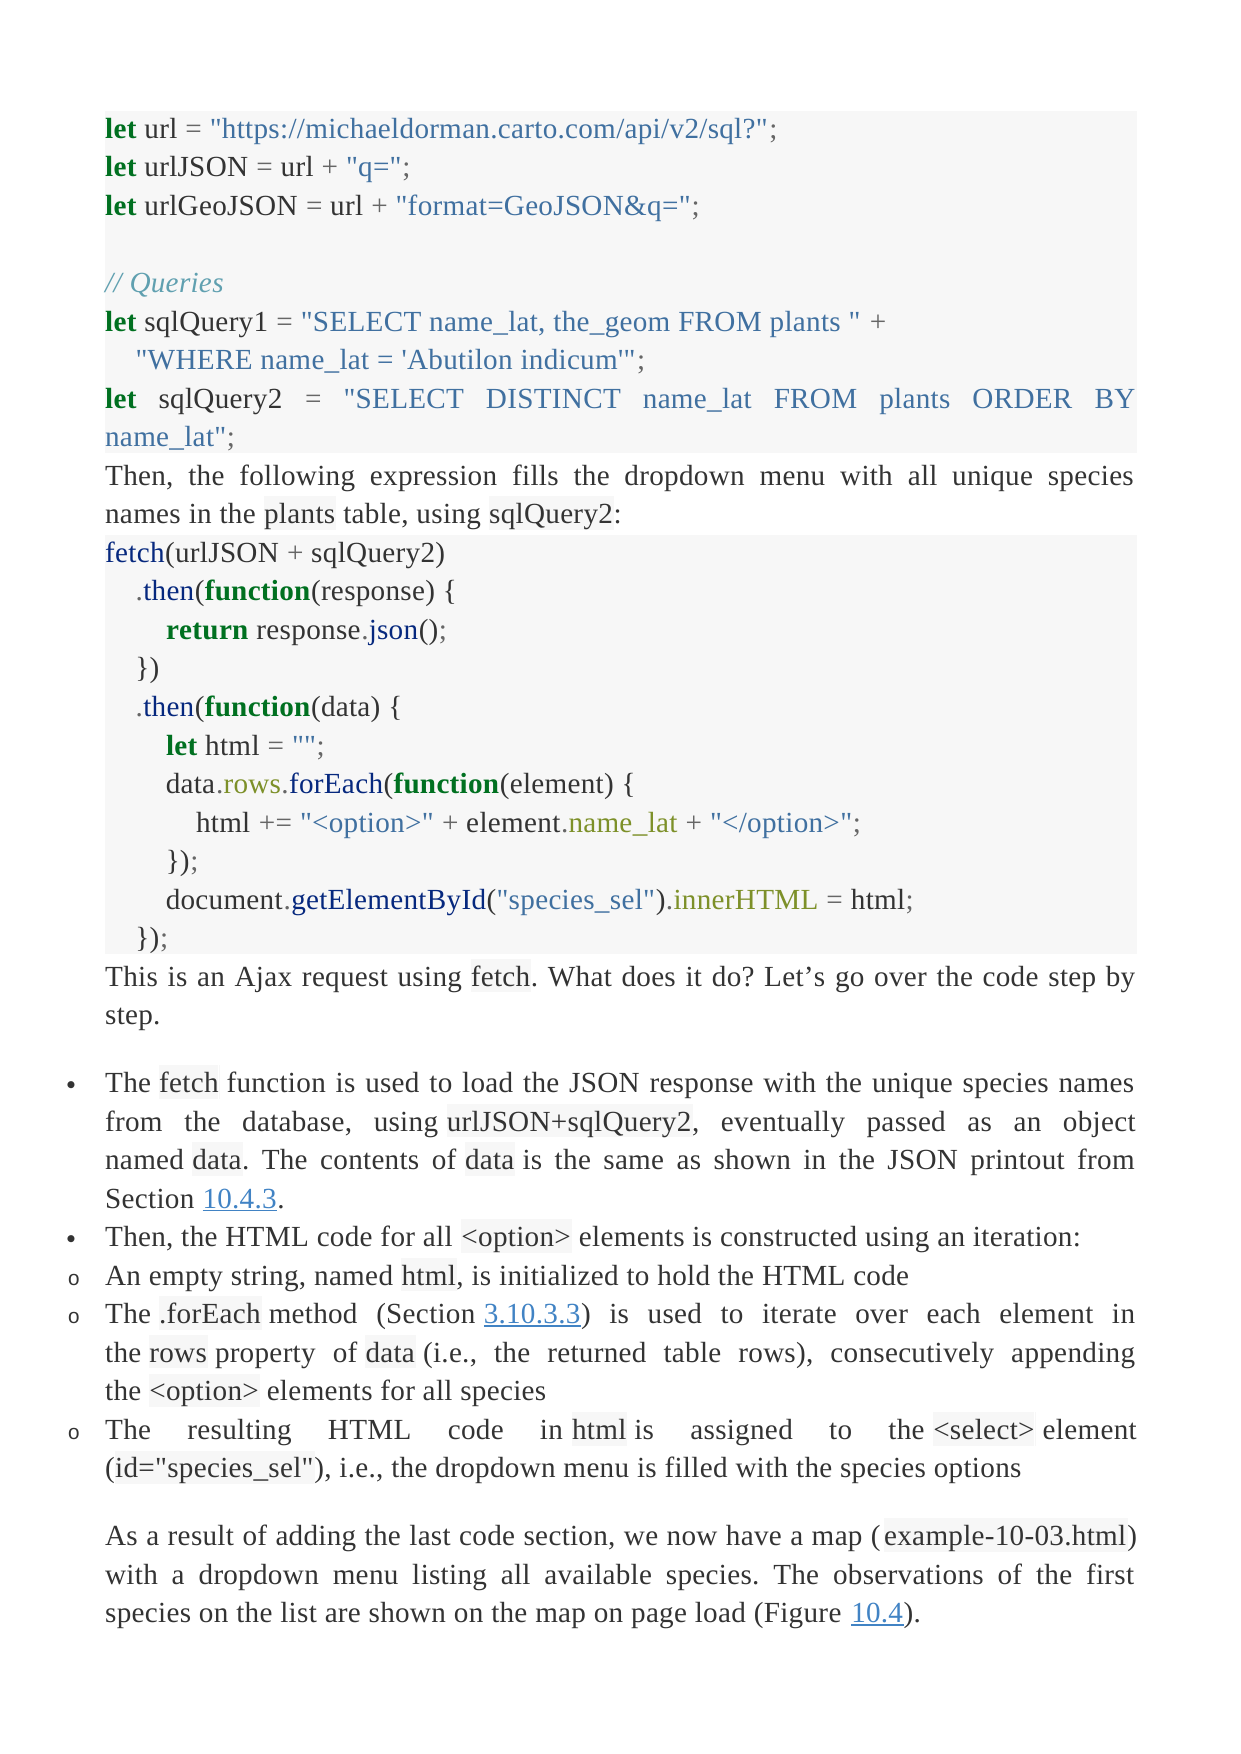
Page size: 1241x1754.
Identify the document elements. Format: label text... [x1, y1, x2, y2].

text }); [105, 843, 1137, 877]
text As a result of adding the last code section, we now have a map (example-10-03.html) with a dropdown menu listing all available species. The observations of the first species on the list are shown on the map on page load (Figure 10.4). [105, 1518, 1137, 1629]
list The resulting HTML code in html is assigned to the <select> element (id="species_sel"), i.e., the dropdown menu is filled with the species options [67, 1412, 1137, 1484]
list An empty string, named html, is initialized to hold the HTML code [457, 1258, 1137, 1291]
text return response.json(); [105, 612, 1137, 646]
text let urlJSON = url + "q="; [105, 149, 1137, 183]
text document.getElementById("species_sel").innerHTML = html; [105, 882, 1137, 915]
text let sqlQuery2 = "SELECT DISTINCT name_lat FROM plants ORDER BY name_lat"; [105, 381, 1137, 453]
text fetch(urlJSON + sqlQuery2) [105, 535, 1137, 568]
text let url = "https://michaeldorman.carto.com/api/v2/sql?"; [105, 111, 1137, 144]
text let urlGeoJSON = url + "format=GeoJSON&q="; [105, 188, 1137, 222]
text let html = ""; [105, 728, 1137, 761]
list The .forEach method (Section 3.10.3.3) is used to iterate over each element in the rows property of data (i.e., the returned table rows), consecutively appending the <option> elements for all species [67, 1296, 1137, 1407]
list An empty string, named html, is initialized to hold the HTML code [67, 1258, 401, 1291]
text }); [105, 920, 1137, 954]
text data.rows.forEach(function(element) { [105, 766, 1137, 800]
list Then, the HTML code for all <option> elements is constructed using an iteration: [572, 1219, 1137, 1253]
text "WHERE name_lat = 'Abutilon indicum'"; [105, 342, 1137, 376]
text Then, the following expression fills the dropdown menu with all unique species names in the plants table, using sqlQuery2: [105, 458, 1137, 530]
text .then(function(response) { [105, 573, 1137, 607]
text This is an Ajax request using fetch. What does it do? Let’s go over the code step by step. [105, 959, 1137, 1031]
text .then(function(data) { [105, 689, 1137, 723]
text }) [105, 651, 1137, 684]
text html += "<option>" + element.name_lat + "</option>"; [105, 805, 1137, 838]
list The fetch function is used to load the JSON response with the unique species names from the database, using urlJSON+sqlQuery2, eventually passed as an object named data. The contents of data is the same as shown in the JSON printout from Section 10.4.3. [67, 1065, 1137, 1214]
text let sqlQuery1 = "SELECT name_lat, the_geom FROM plants " + [105, 304, 1137, 337]
text // Queries [105, 265, 1137, 299]
list Then, the HTML code for all <option> elements is constructed using an iteration: [67, 1219, 461, 1253]
